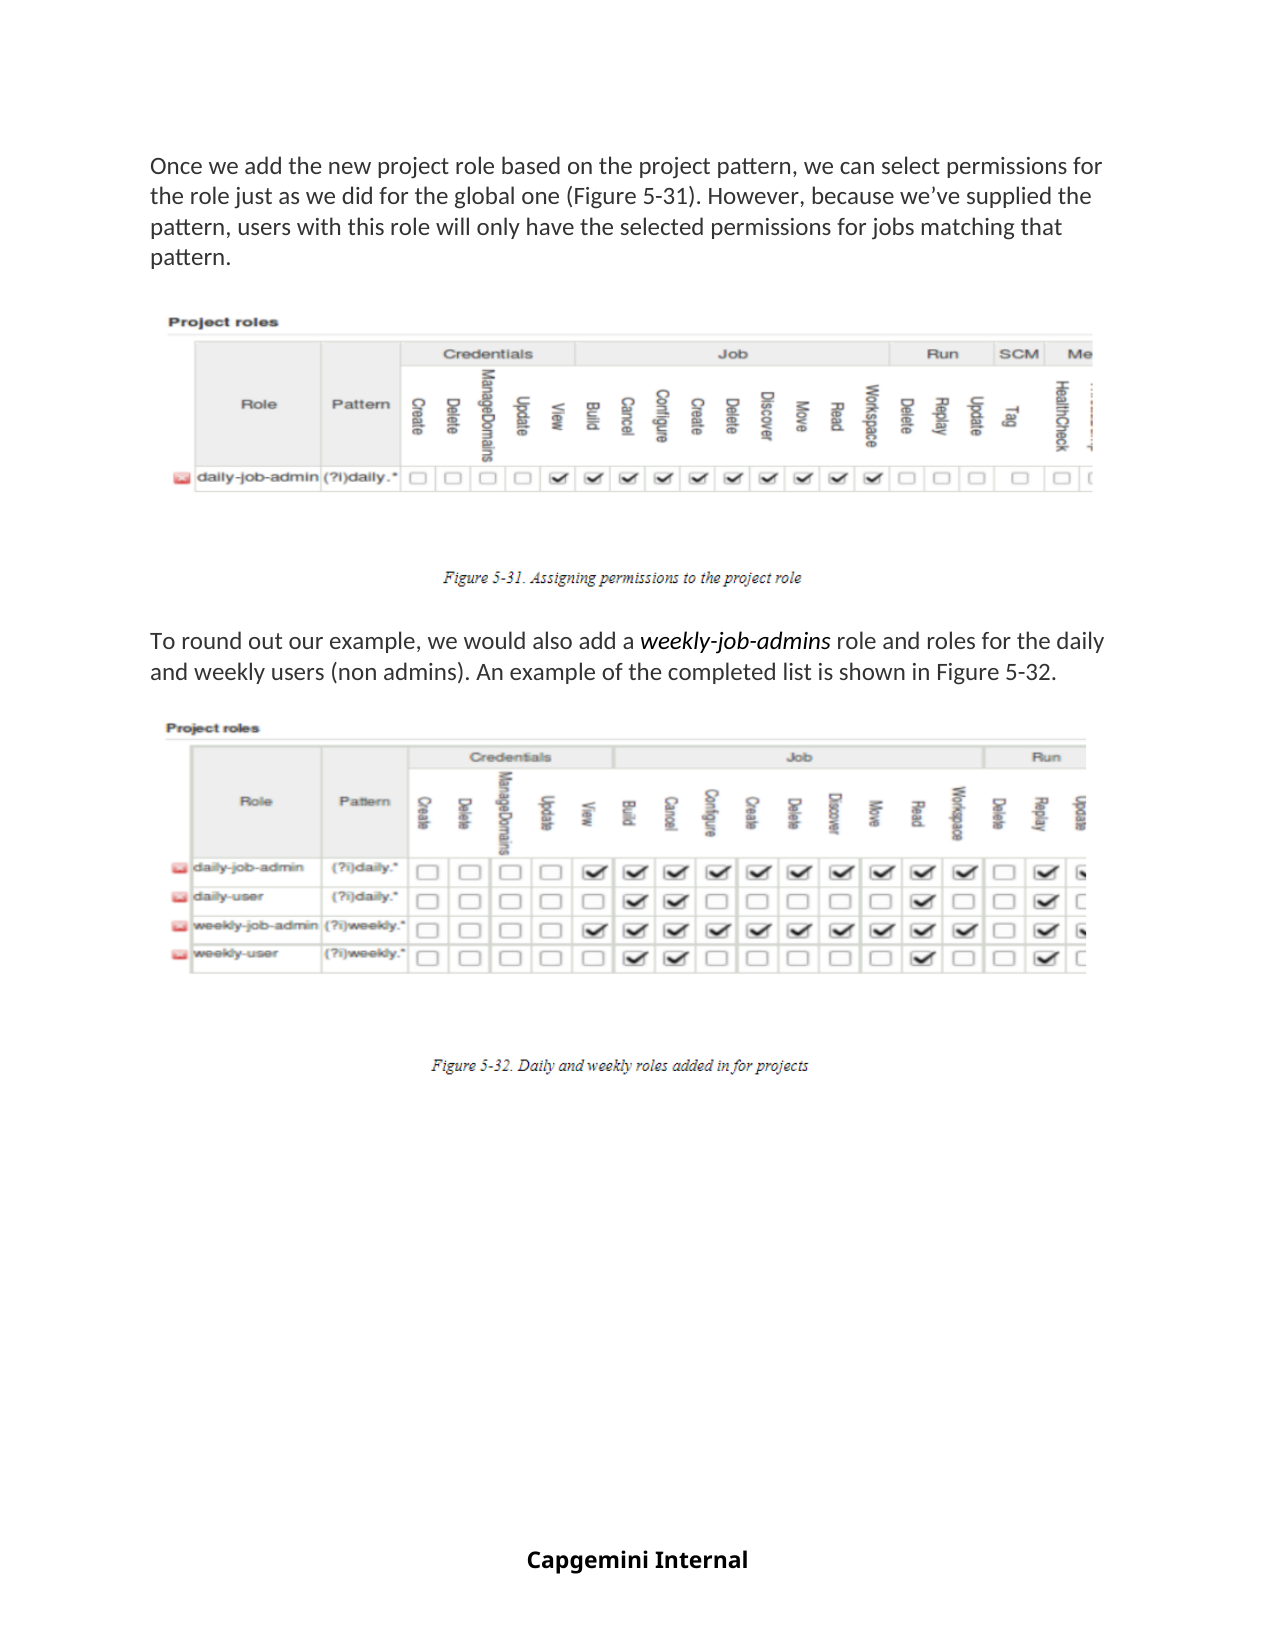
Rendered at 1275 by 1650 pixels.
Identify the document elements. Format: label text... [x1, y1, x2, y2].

text Once we add the new project role based on the project pattern, we can select permissions for the role just as we did for the global one (Figure 5-31). However, because we’ve supplied the pattern, users with this role will only have the selected permissions for jobs matching that pattern. [150, 150, 1125, 272]
picture [150, 715, 1125, 1079]
picture [150, 301, 1125, 597]
text To round out our example, we would also add a weekly-job-admins role and roles for the daily and weekly users (non admins). An example of the completed list is shown in Figure 5-32. [150, 626, 1125, 687]
